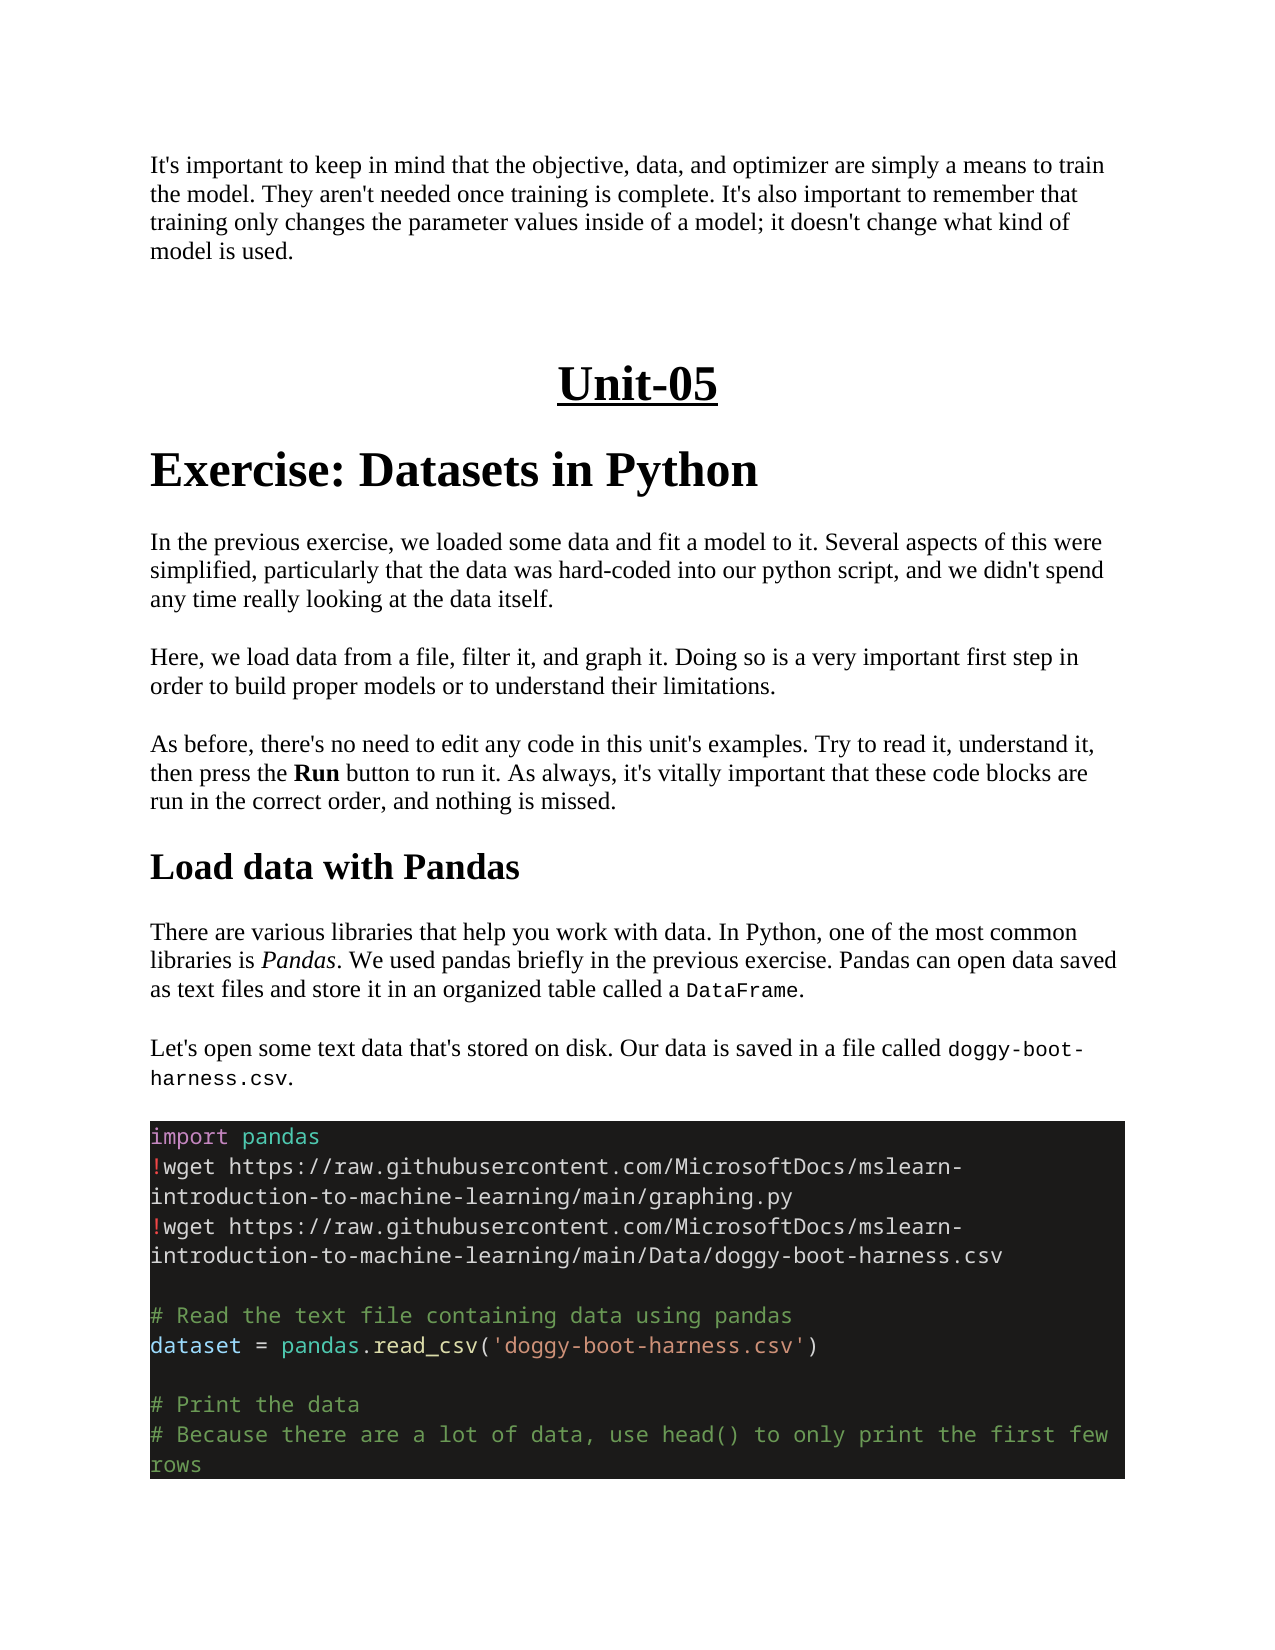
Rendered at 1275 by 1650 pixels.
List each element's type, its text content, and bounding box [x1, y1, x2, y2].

subtitle Unit-05 [150, 353, 1125, 411]
text !wget https://raw.githubusercontent.com/MicrosoftDocs/mslearn-introduction-to-machine-learning/main/Data/doggy-boot-harness.csv [150, 1211, 1125, 1270]
text dataset = pandas.read_csv('doggy-boot-harness.csv') [150, 1330, 1125, 1359]
text Let's open some text data that's stored on disk. Our data is saved in a file called doggy-boot-harness.csv. [150, 1033, 1125, 1092]
text # Print the data [150, 1389, 1125, 1419]
subtitle Load data with Pandas [150, 844, 1125, 887]
text As before, there's no need to edit any code in this unit's examples. Try to read it, understand it, then press the Run button to run it. As always, it's vitally important that these code blocks are run in the correct order, and nothing is missed. [150, 729, 1125, 815]
subtitle Exercise: Datasets in Python [150, 440, 1125, 498]
text # Read the text file containing data using pandas [150, 1300, 1125, 1330]
text # Because there are a lot of data, use head() to only print the first few rows [150, 1419, 1125, 1479]
text Here, we load data from a file, filter it, and graph it. Doing so is a very important first step in order to build proper models or to understand their limitations. [150, 642, 1125, 700]
text In the previous exercise, we loaded some data and fit a model to it. Several aspects of this were simplified, particularly that the data was hard-coded into our python script, and we didn't spend any time really looking at the data itself. [150, 527, 1125, 613]
text It's important to keep in mind that the objective, data, and optimizer are simply a means to train the model. They aren't needed once training is complete. It's also important to remember that training only changes the parameter values inside of a model; it doesn't change what kind of model is used. [150, 150, 1125, 265]
text import pandas [150, 1121, 1125, 1151]
text There are various libraries that help you work with data. In Python, one of the most common libraries is Pandas. We used pandas briefly in the previous exercise. Pandas can open data saved as text files and store it in an organized table called a DataFrame. [150, 917, 1125, 1004]
text !wget https://raw.githubusercontent.com/MicrosoftDocs/mslearn-introduction-to-machine-learning/main/graphing.py [150, 1151, 1125, 1211]
